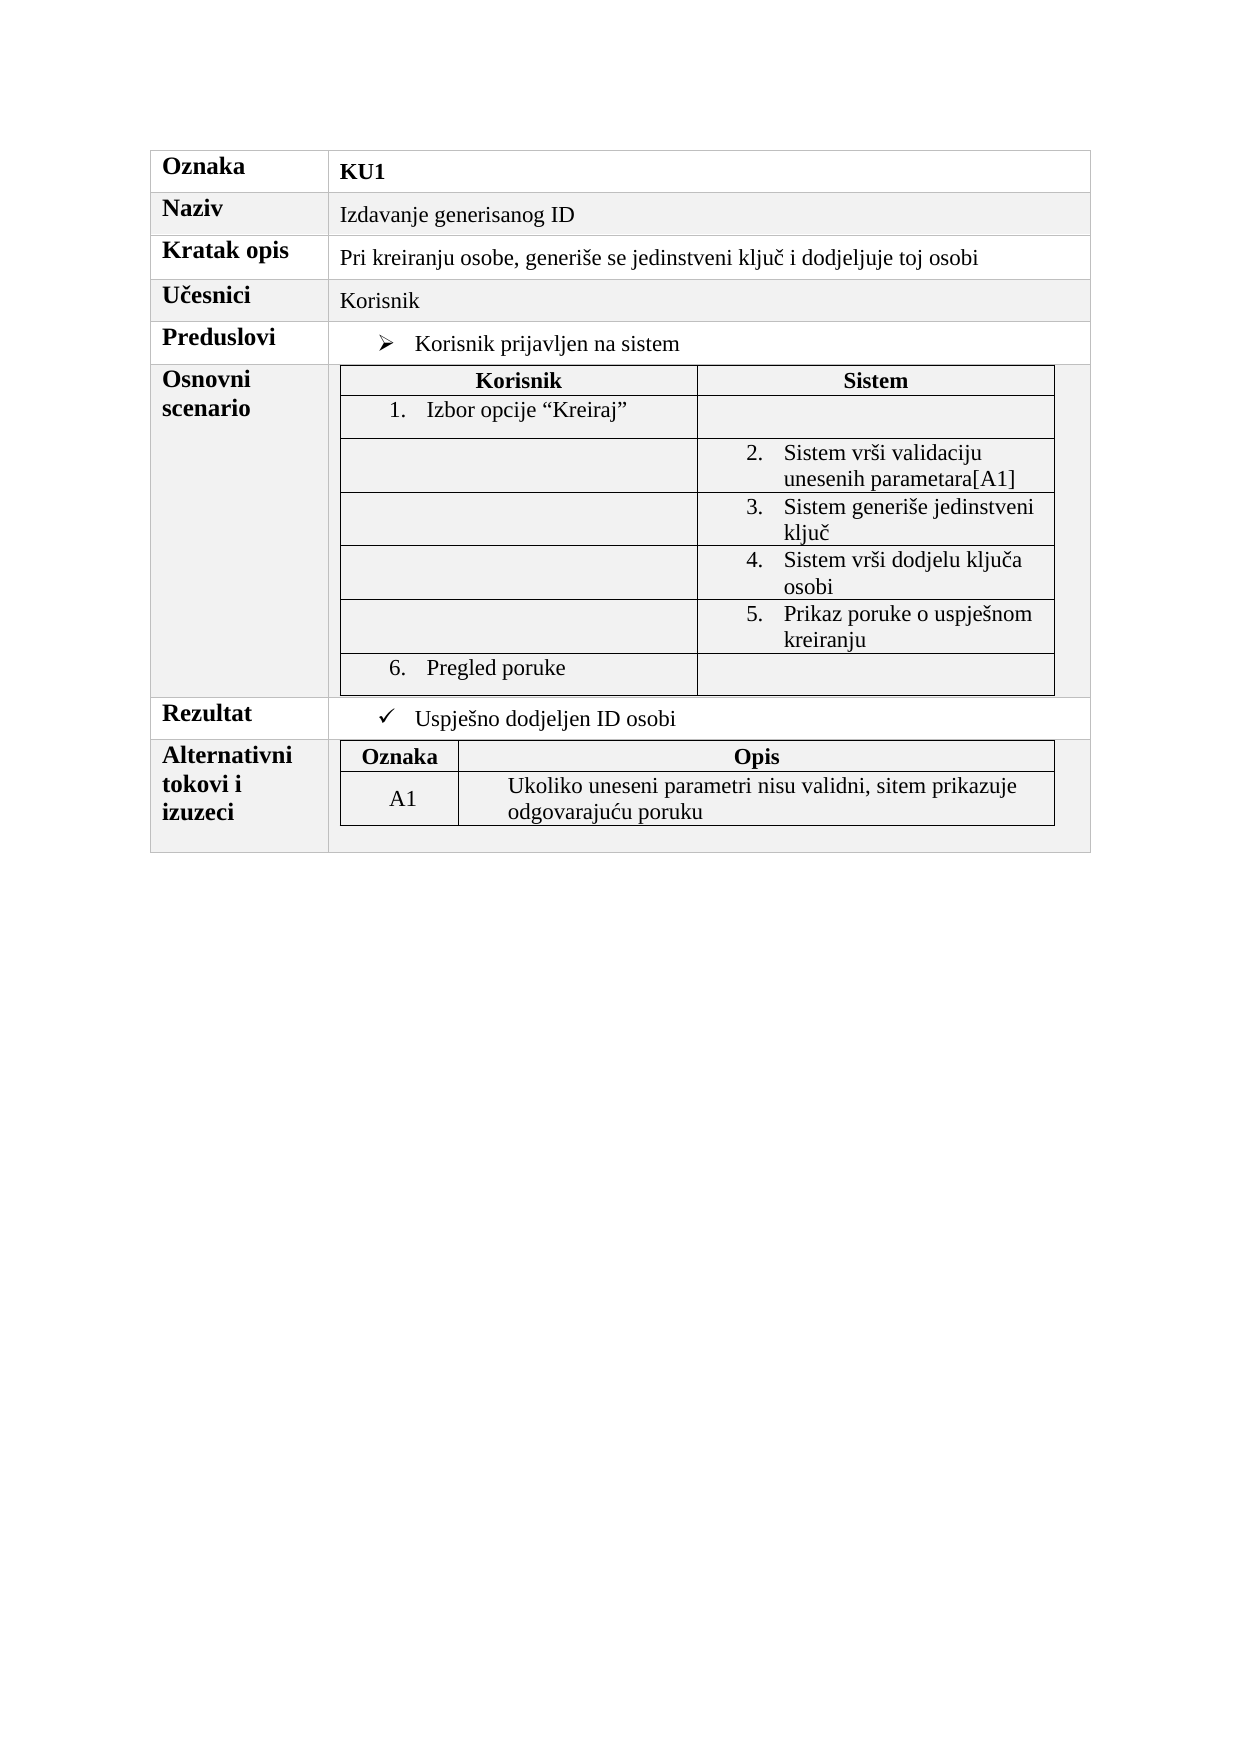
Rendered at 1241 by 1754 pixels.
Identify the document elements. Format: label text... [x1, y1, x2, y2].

table_cell [329, 740, 1090, 852]
table_cell Učesnici [151, 280, 328, 321]
table_header KU1 [329, 151, 1090, 192]
table_cell Osnovni scenario [151, 365, 328, 697]
table_cell [329, 365, 1090, 697]
table_cell Preduslovi [151, 322, 328, 363]
table_cell Pri kreiranju osobe, generiše se jedinstveni ključ i dodjeljuje toj osobi [329, 236, 1090, 279]
table_cell Uspješno dodjeljen ID osobi [329, 698, 1090, 739]
table_cell Korisnik [329, 280, 1090, 321]
table_header Oznaka [151, 151, 328, 192]
table_cell Kratak opis [151, 236, 328, 279]
table_cell Naziv [151, 193, 328, 234]
table_cell Rezultat [151, 698, 328, 739]
table_cell Izdavanje generisanog ID [329, 193, 1090, 234]
table_cell Korisnik prijavljen na sistem [329, 322, 1090, 363]
table_cell Alternativni tokovi i izuzeci [151, 740, 328, 852]
